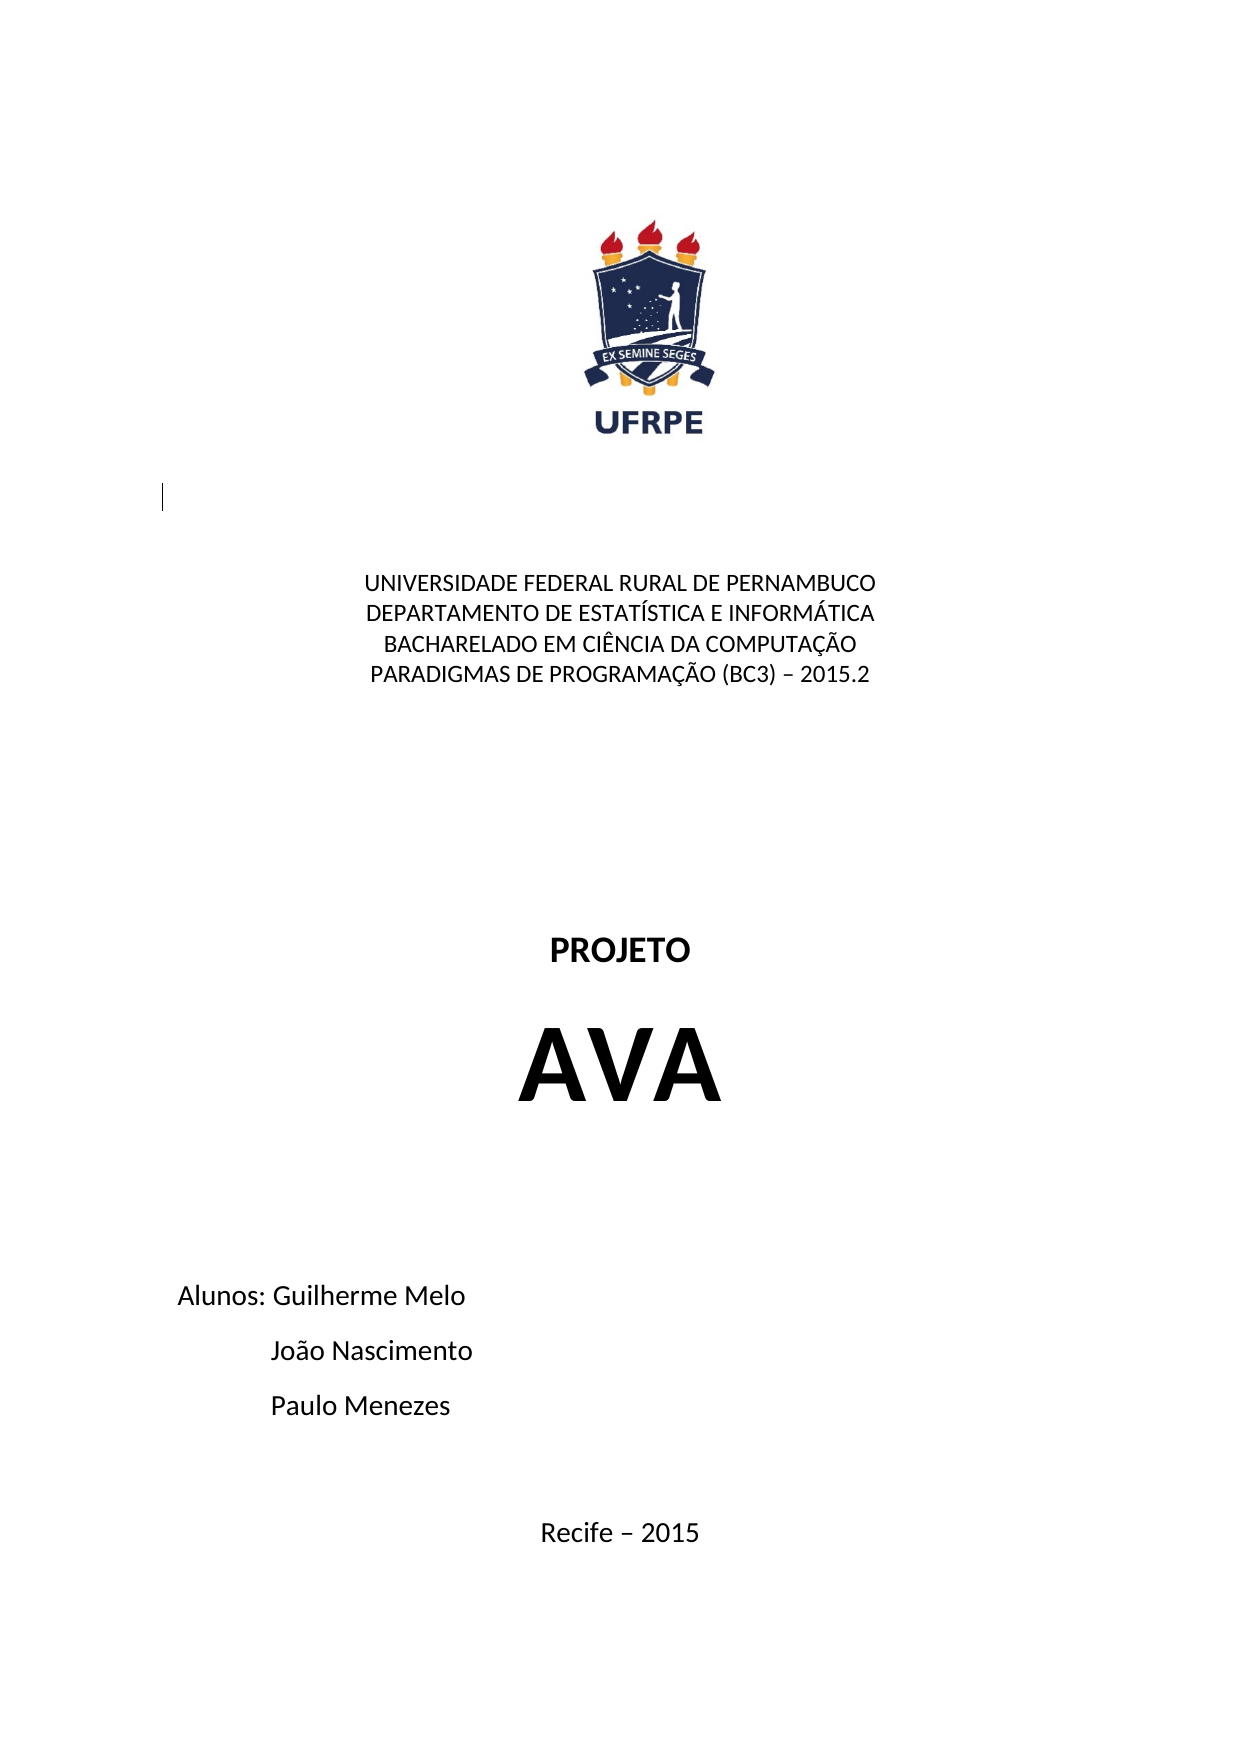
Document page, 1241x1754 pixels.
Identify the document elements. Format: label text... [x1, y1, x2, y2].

text DEPARTAMENTO DE ESTATÍSTICA E INFORMÁTICA [177, 597, 1063, 628]
text João Nascimento [251, 1332, 1063, 1368]
picture [564, 203, 734, 455]
text PROJETO [177, 926, 1063, 971]
text UNIVERSIDADE FEDERAL RURAL DE PERNAMBUCO [177, 567, 1063, 597]
text PARADIGMAS DE PROGRAMAÇÃO (BC3) – 2015.2 [177, 658, 1063, 689]
text Paulo Menezes [177, 1387, 1063, 1423]
text BACHARELADO EM CIÊNCIA DA COMPUTAÇÃO [177, 628, 1063, 658]
text Recife – 2015 [177, 1514, 1063, 1549]
text Alunos: Guilherme Melo [177, 1277, 1063, 1313]
text AVA [177, 992, 1063, 1129]
